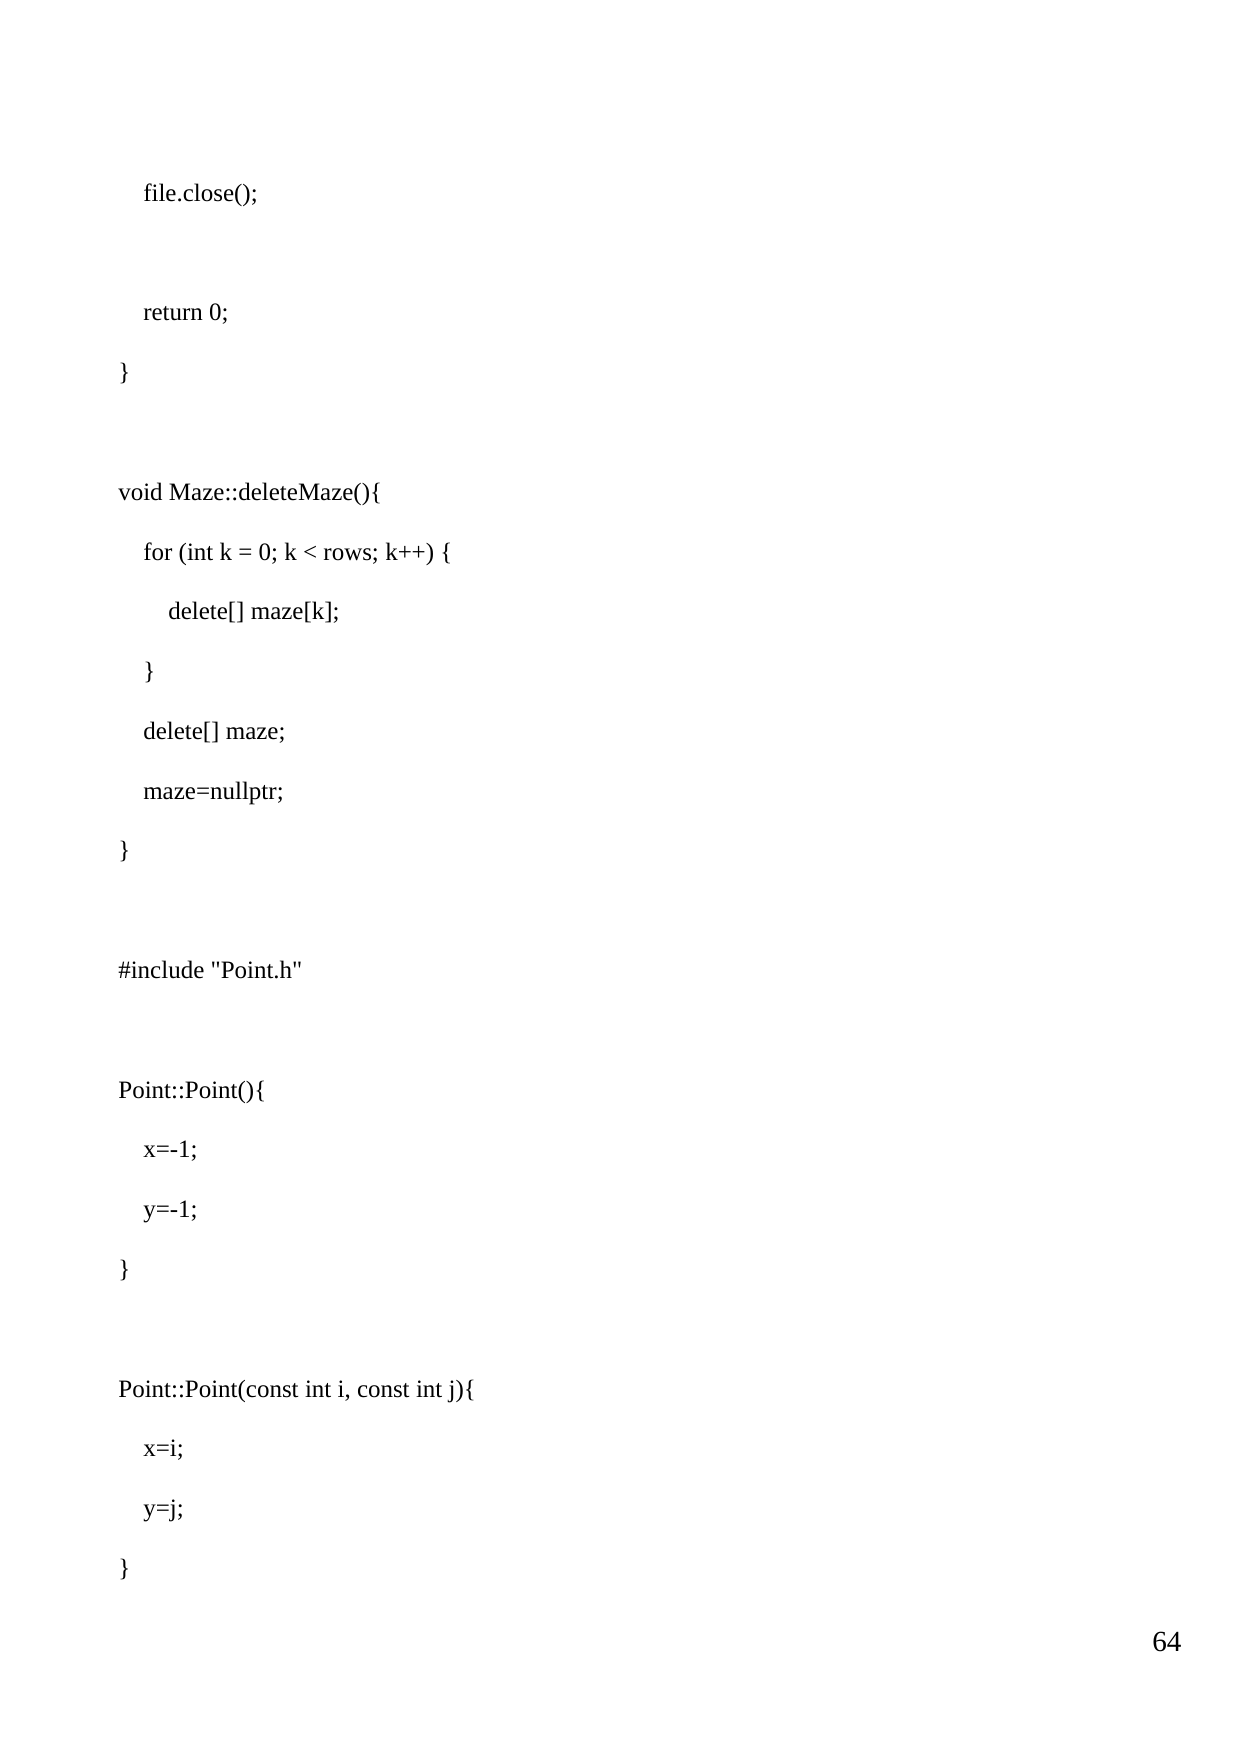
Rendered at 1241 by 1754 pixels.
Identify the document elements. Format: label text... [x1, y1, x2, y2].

text y=-1; [118, 1194, 1181, 1223]
text maze=nullptr; [118, 776, 1181, 804]
text Point::Point(){ [118, 1075, 1181, 1103]
text void Maze::deleteMaze(){ [118, 477, 1181, 506]
text } [118, 357, 1181, 386]
text for (int k = 0; k < rows; k++) { [118, 537, 1181, 565]
text #include "Point.h" [118, 955, 1181, 984]
text y=j; [118, 1493, 1181, 1522]
text } [118, 1254, 1181, 1283]
text file.close(); [118, 178, 1181, 207]
text } [118, 656, 1181, 685]
text } [118, 836, 1181, 864]
text delete[] maze; [118, 716, 1181, 745]
text x=i; [118, 1433, 1181, 1462]
text Point::Point(const int i, const int j){ [118, 1374, 1181, 1402]
text return 0; [118, 297, 1181, 326]
text delete[] maze[k]; [118, 596, 1181, 625]
text x=-1; [118, 1134, 1181, 1163]
text } [118, 1553, 1181, 1582]
